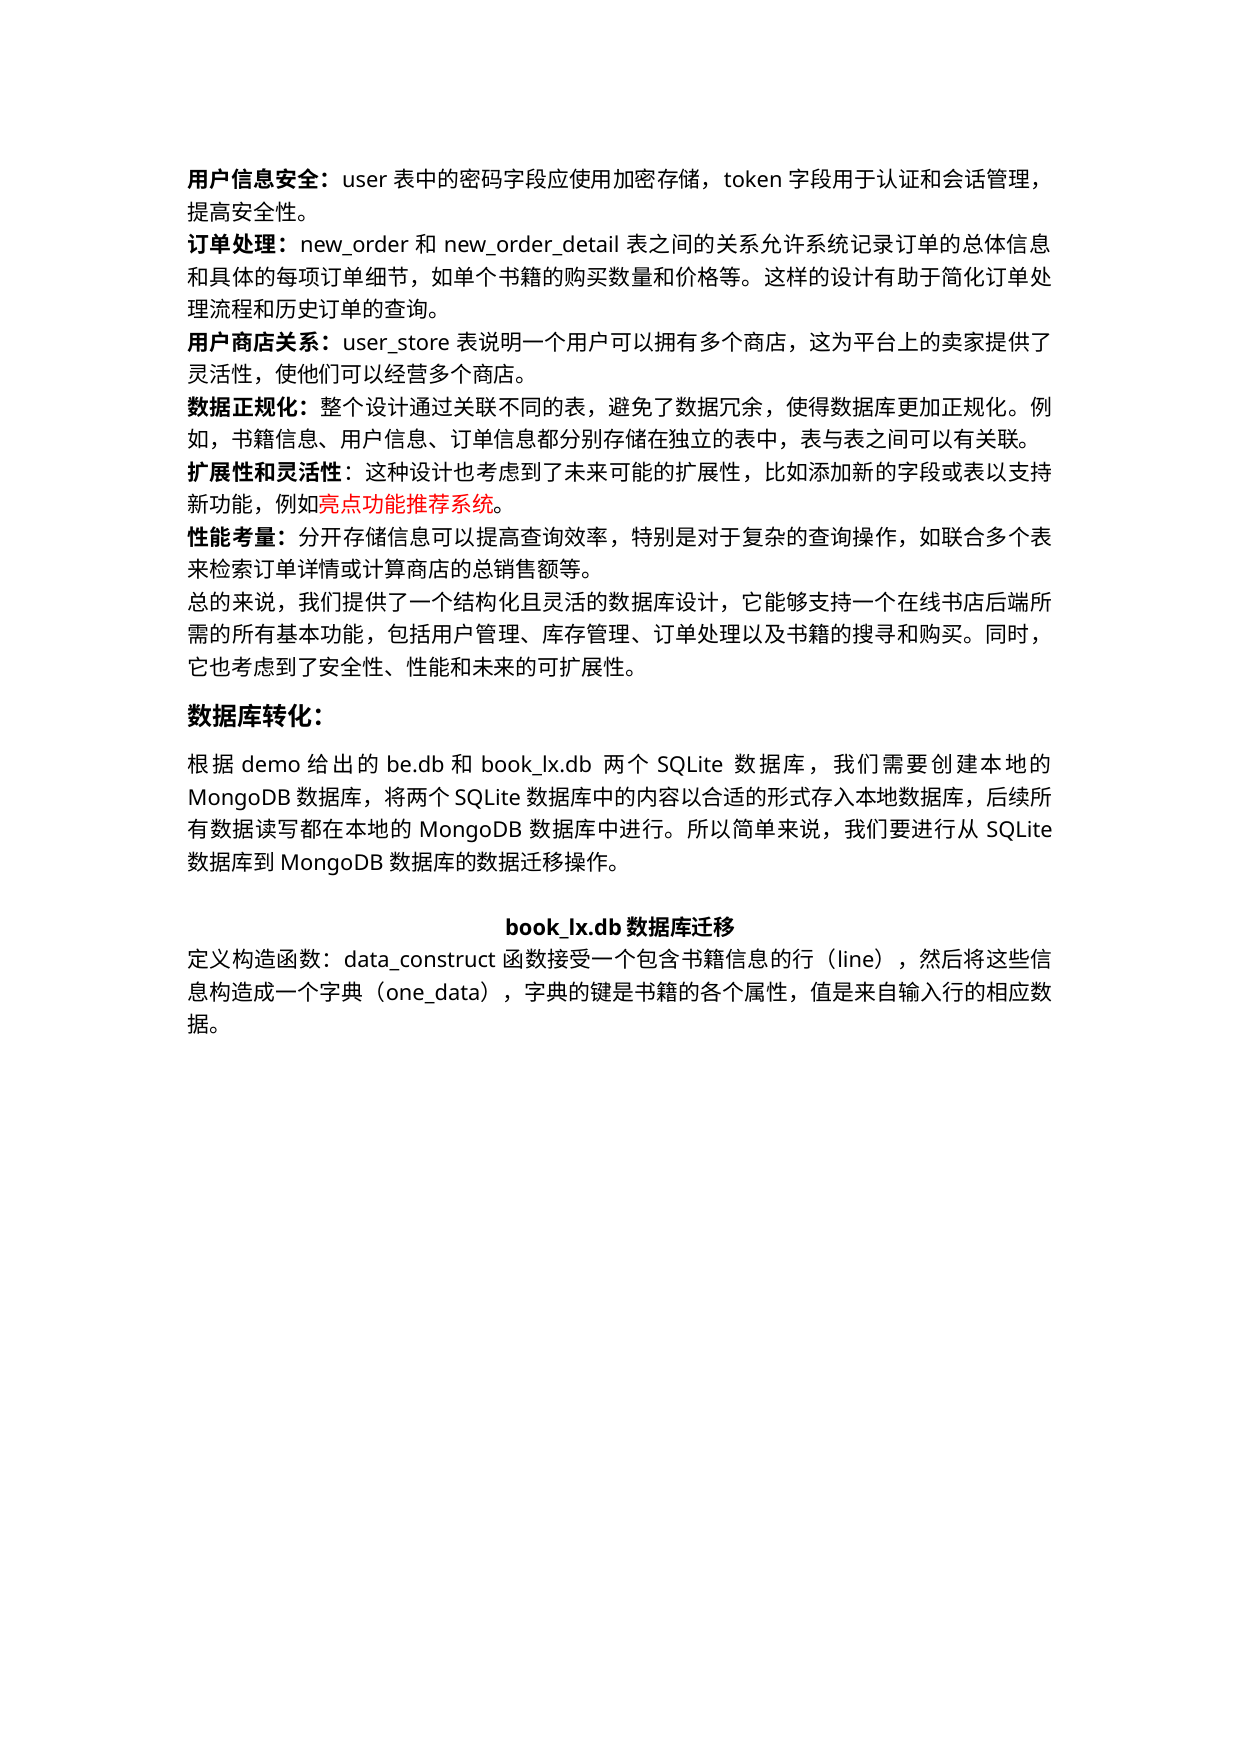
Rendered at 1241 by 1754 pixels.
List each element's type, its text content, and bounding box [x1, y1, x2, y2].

text 性能考量：分开存储信息可以提高查询效率，特别是对于复杂的查询操作，如联合多个表来检索订单详情或计算商店的总销售额等。 [187, 519, 1053, 584]
text 用户信息安全：user 表中的密码字段应使用加密存储，token 字段用于认证和会话管理，提高安全性。 [187, 162, 1053, 227]
text 用户商店关系：user_store 表说明一个用户可以拥有多个商店，这为平台上的卖家提供了灵活性，使他们可以经营多个商店。 [187, 324, 1053, 389]
text 总的来说，我们提供了一个结构化且灵活的数据库设计，它能够支持一个在线书店后端所需的所有基本功能，包括用户管理、库存管理、订单处理以及书籍的搜寻和购买。同时，它也考虑到了安全性、性能和未来的可扩展性。 [187, 584, 1053, 682]
text book_lx.db数据库迁移 [187, 909, 1053, 942]
text 数据库转化： [187, 682, 1053, 747]
text 订单处理：new_order 和 new_order_detail 表之间的关系允许系统记录订单的总体信息和具体的每项订单细节，如单个书籍的购买数量和价格等。这样的设计有助于简化订单处理流程和历史订单的查询。 [187, 227, 1053, 324]
text 扩展性和灵活性：这种设计也考虑到了未来可能的扩展性，比如添加新的字段或表以支持新功能，例如亮点功能推荐系统。 [187, 454, 1053, 519]
text 定义构造函数：data_construct 函数接受一个包含书籍信息的行（line），然后将这些信息构造成一个字典（one_data），字典的键是书籍的各个属性，值是来自输入行的相应数据。 [187, 942, 1053, 1039]
text 数据正规化：整个设计通过关联不同的表，避免了数据冗余，使得数据库更加正规化。例如，书籍信息、用户信息、订单信息都分别存储在独立的表中，表与表之间可以有关联。 [187, 389, 1053, 454]
text 根据demo给出的be.db和book_lx.db 两个SQLite 数据库，我们需要创建本地的MongoDB 数据库，将两个SQLite 数据库中的内容以合适的形式存入本地数据库，后续所有数据读写都在本地的 MongoDB 数据库中进行。所以简单来说，我们要进行从 SQLite 数据库到 MongoDB 数据库的数据迁移操作。 [187, 747, 1053, 877]
